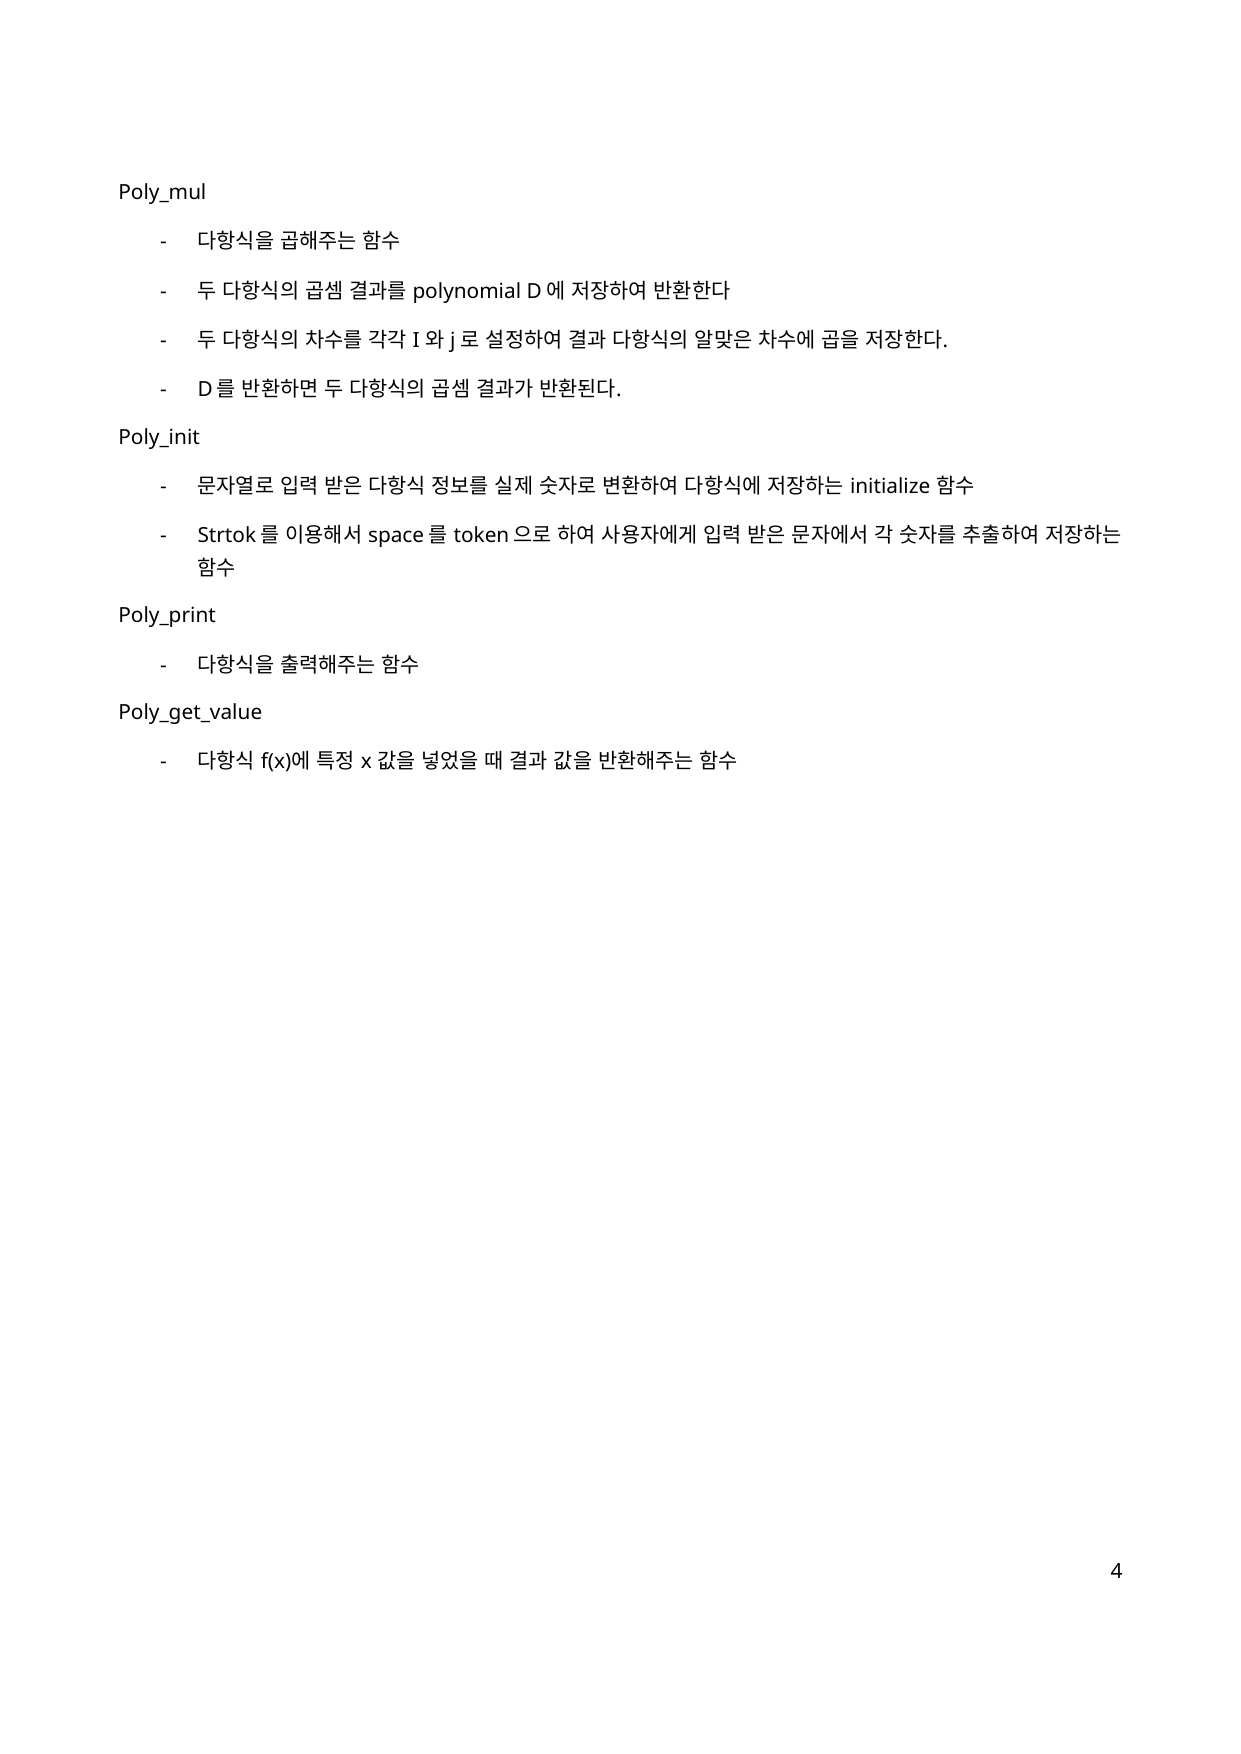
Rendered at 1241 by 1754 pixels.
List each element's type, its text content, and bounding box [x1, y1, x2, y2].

list 다항식을 곱해주는 함수 [160, 224, 1122, 255]
list 다항식 f(x)에 특정 x 값을 넣었을 때 결과 값을 반환해주는 함수 [160, 744, 1122, 775]
text Poly_mul [118, 177, 1122, 206]
list 두 다항식의 곱셈 결과를 polynomial D에 저장하여 반환한다 [160, 274, 1122, 304]
list 문자열로 입력 받은 다항식 정보를 실제 숫자로 변환하여 다항식에 저장하는 initialize 함수 [160, 469, 1122, 499]
list 두 다항식의 차수를 각각 I 와 j 로 설정하여 결과 다항식의 알맞은 차수에 곱을 저장한다. [160, 323, 1122, 353]
text Poly_get_value [118, 697, 1122, 726]
list Strtok를 이용해서 space를 token으로 하여 사용자에게 입력 받은 문자에서 각 숫자를 추출하여 저장하는 함수 [160, 519, 1122, 582]
text Poly_init [118, 422, 1122, 450]
text Poly_print [118, 601, 1122, 629]
list D를 반환하면 두 다항식의 곱셈 결과가 반환된다. [160, 373, 1122, 403]
list 다항식을 출력해주는 함수 [160, 648, 1122, 678]
